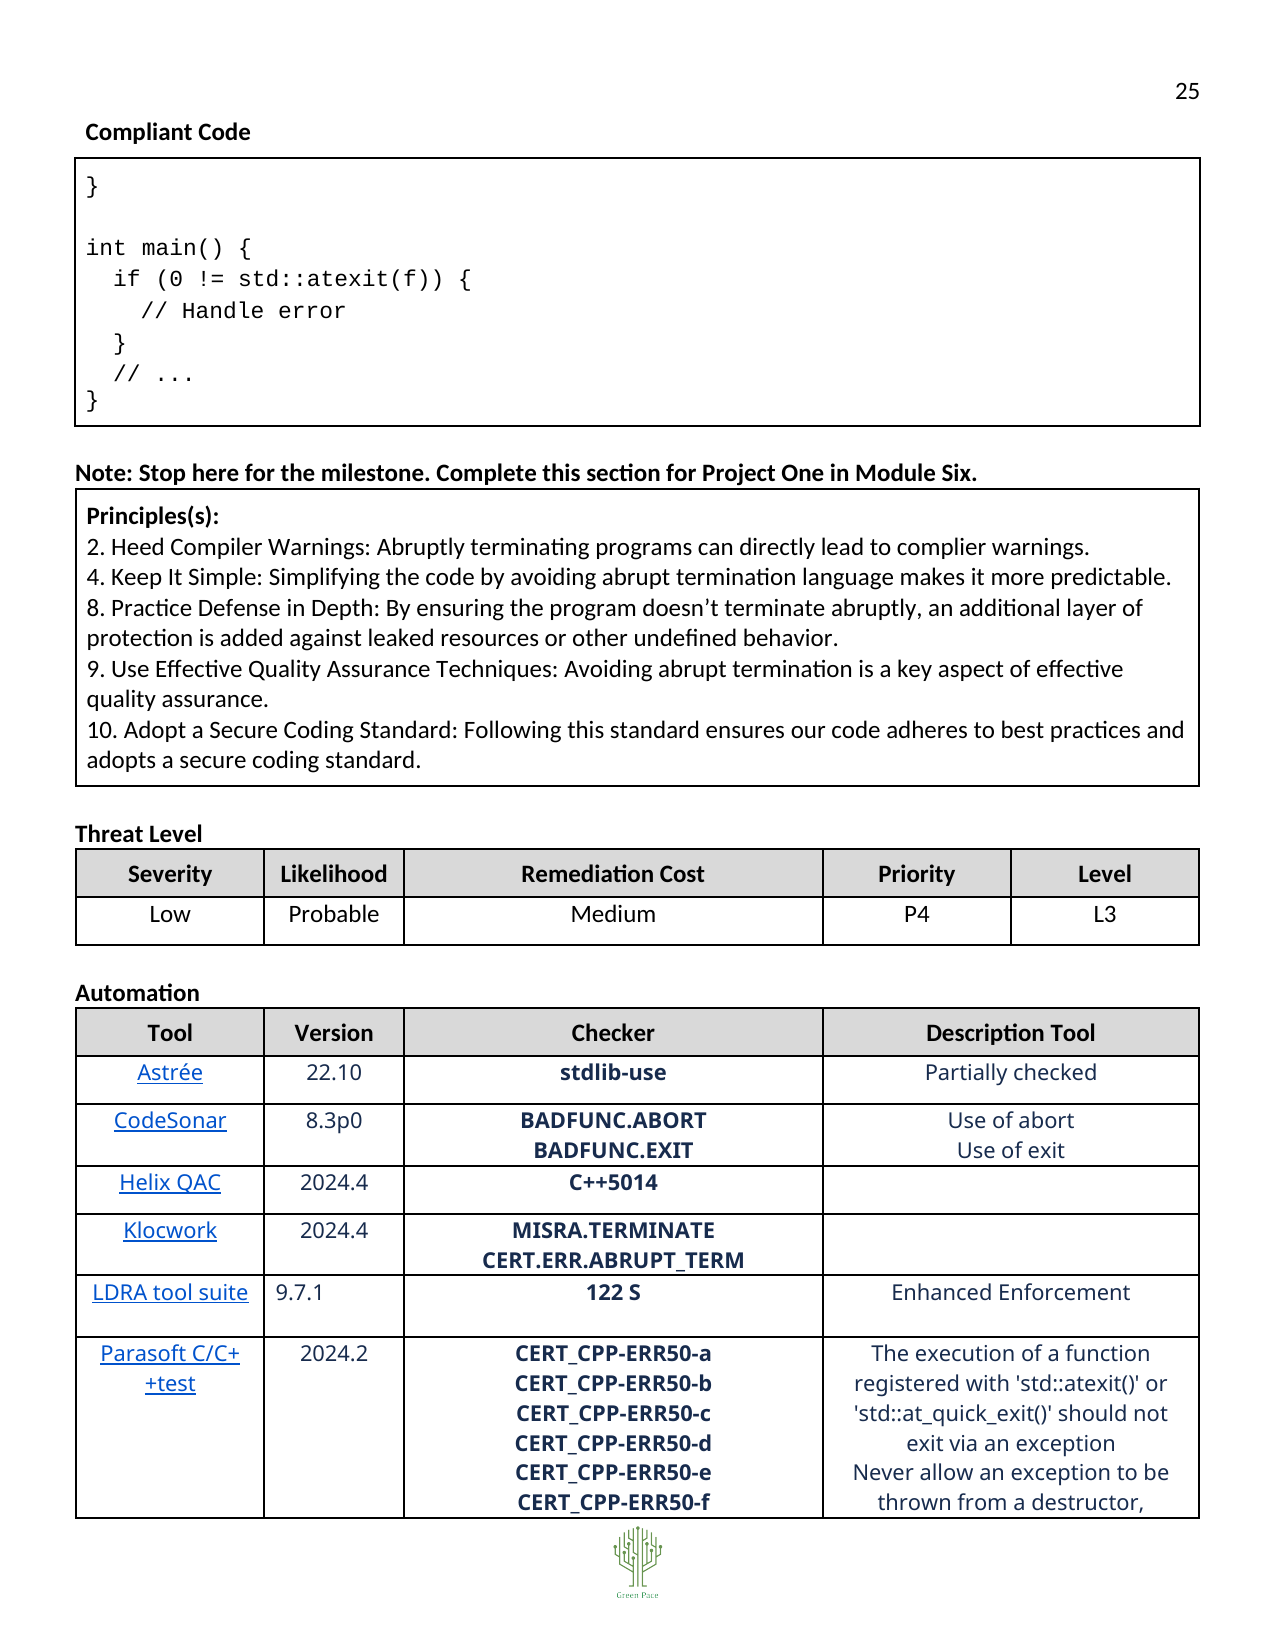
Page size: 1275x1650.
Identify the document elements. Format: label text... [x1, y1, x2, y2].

table_cell 22.10 [265, 1057, 403, 1103]
text Threat Level [75, 818, 1200, 848]
picture [605, 1521, 670, 1606]
table_cell Low [77, 898, 263, 944]
table_cell stdlib-use [405, 1057, 822, 1103]
table_cell 9.7.1 [265, 1276, 403, 1336]
table_header Version [265, 1009, 403, 1055]
table_cell [824, 1167, 1198, 1213]
table_cell LDRA tool suite [77, 1276, 263, 1336]
table_cell Partially checked [824, 1057, 1198, 1103]
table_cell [405, 1338, 822, 1517]
text Automation [75, 977, 1200, 1007]
table_header Priority [824, 850, 1010, 896]
table_header Tool [77, 1009, 263, 1055]
table_header Compliant Code [75, 106, 1200, 157]
table_cell 122 S [405, 1276, 822, 1336]
table_cell 8.3p0 [265, 1105, 403, 1165]
table_cell Use of abort Use of exit [824, 1105, 1198, 1165]
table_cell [76, 159, 1199, 424]
table_cell Klocwork [77, 1215, 263, 1274]
table_cell 2024.4 [265, 1215, 403, 1274]
table_cell Parasoft C/C++test [77, 1338, 263, 1517]
table_header Remediation Cost [405, 850, 822, 896]
table_header Principles(s): 2. Heed Compiler Warnings: Abruptly terminating programs can directly lead to complier warnings. 4. Keep It Simple: Simplifying the code by avoiding abrupt termination language makes it more predictable. 8. Practice Defense in Depth: By ensuring the program doesn’t terminate abruptly, an additional layer of protection is added against leaked resources or other undefined behavior. 9. Use Effective Quality Assurance Techniques: Avoiding abrupt termination is a key aspect of effective quality assurance. 10. Adopt a Secure Coding Standard: Following this standard ensures our code adheres to best practices and adopts a secure coding standard. [77, 490, 1198, 785]
table_cell C++5014 [405, 1167, 822, 1213]
table_cell Helix QAC [77, 1167, 263, 1213]
table_cell 2024.4 [265, 1167, 403, 1213]
table_cell L3 [1012, 898, 1198, 944]
table_header Level [1012, 850, 1198, 896]
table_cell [824, 1338, 1198, 1517]
table_header Description Tool [824, 1009, 1198, 1055]
table_cell P4 [824, 898, 1010, 944]
table_header Likelihood [265, 850, 403, 896]
table_cell Probable [265, 898, 403, 944]
table_cell Medium [405, 898, 822, 944]
table_cell 2024.2 [265, 1338, 403, 1517]
table_cell Enhanced Enforcement [824, 1276, 1198, 1336]
table_header Severity [77, 850, 263, 896]
table_cell [824, 1215, 1198, 1274]
text Note: Stop here for the milestone. Complete this section for Project One in Module Six. [75, 457, 1200, 488]
table_cell BADFUNC.ABORT BADFUNC.EXIT [405, 1105, 822, 1165]
table_cell Astrée [77, 1057, 263, 1103]
table_cell MISRA.TERMINATE CERT.ERR.ABRUPT_TERM [405, 1215, 822, 1274]
table_header Checker [405, 1009, 822, 1055]
table_cell CodeSonar [77, 1105, 263, 1165]
